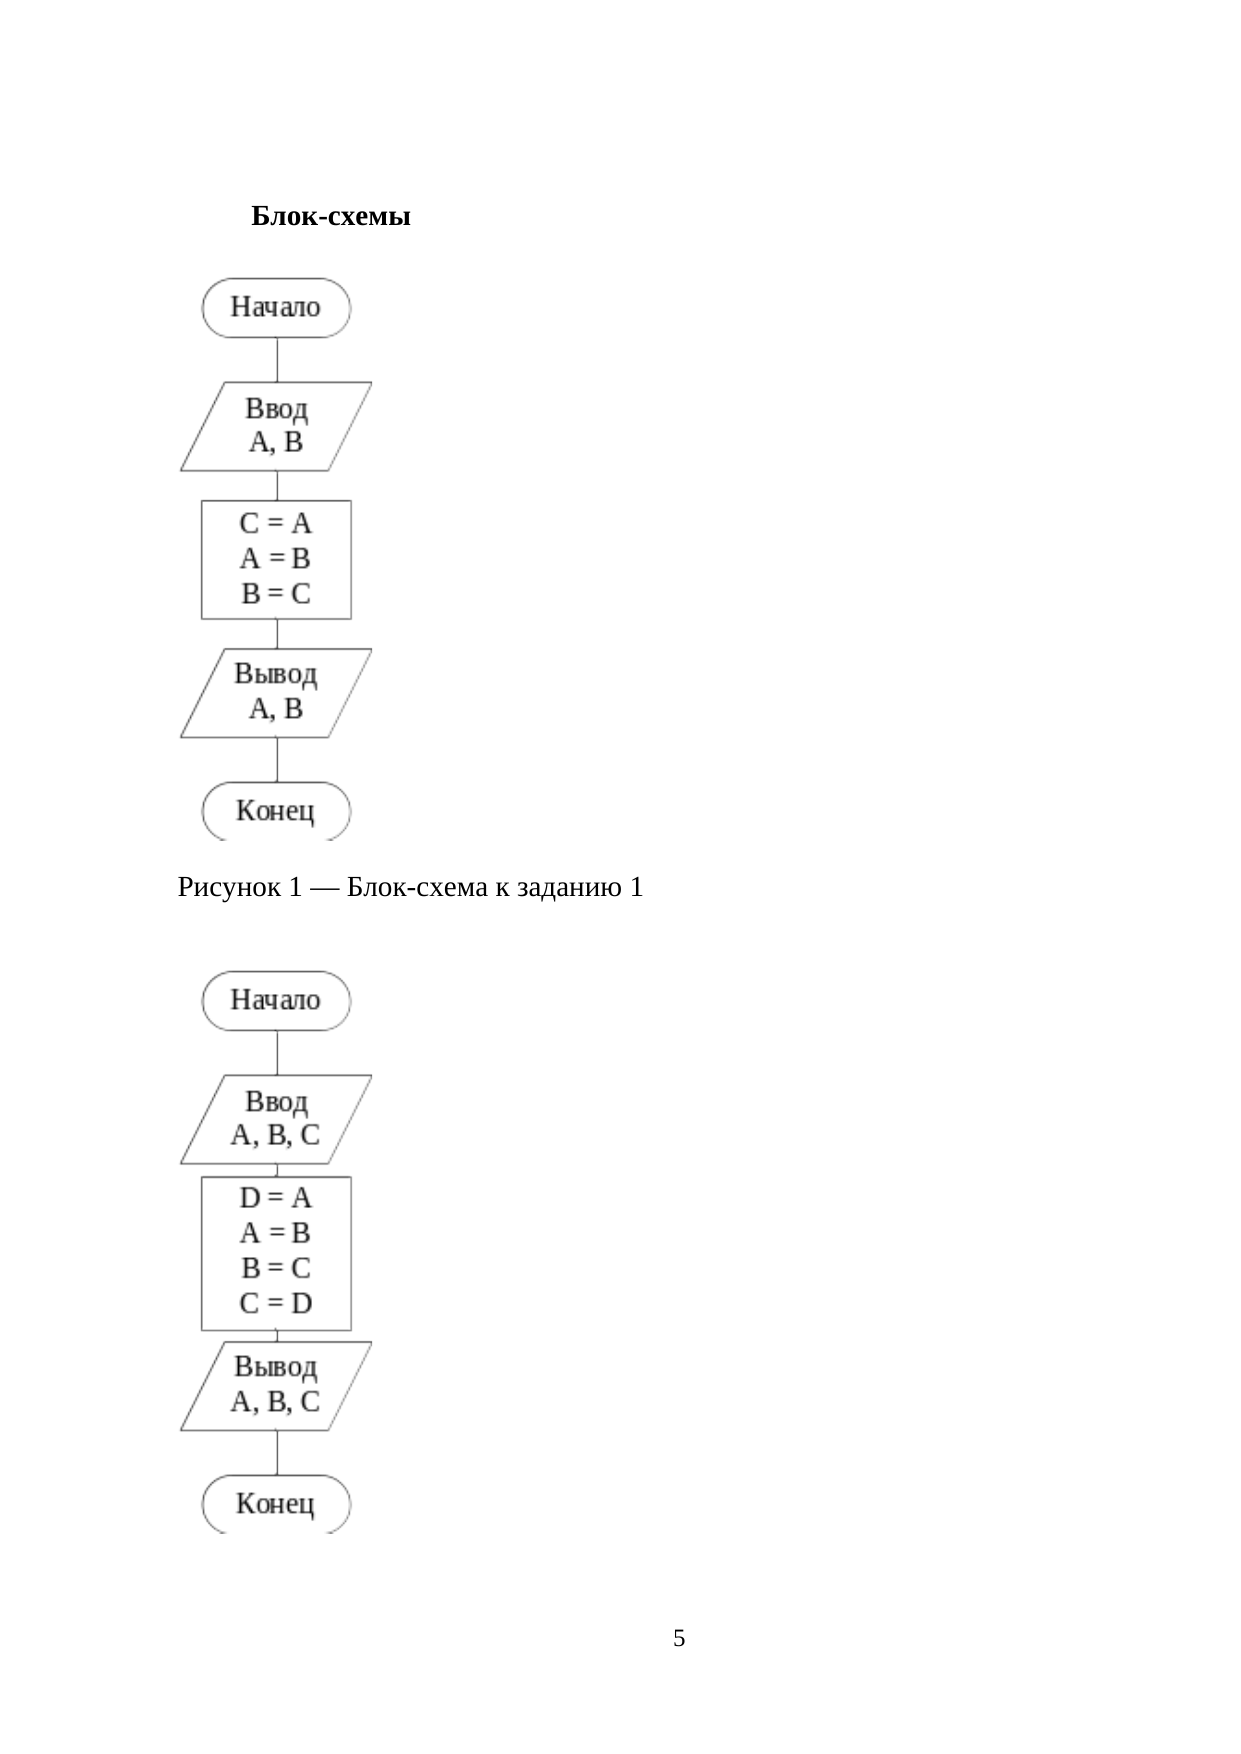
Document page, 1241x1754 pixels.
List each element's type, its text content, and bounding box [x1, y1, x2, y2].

subtitle Блок-схемы [177, 198, 1181, 231]
text Рисунок 1 — Блок-схема к заданию 1 [177, 869, 1181, 903]
